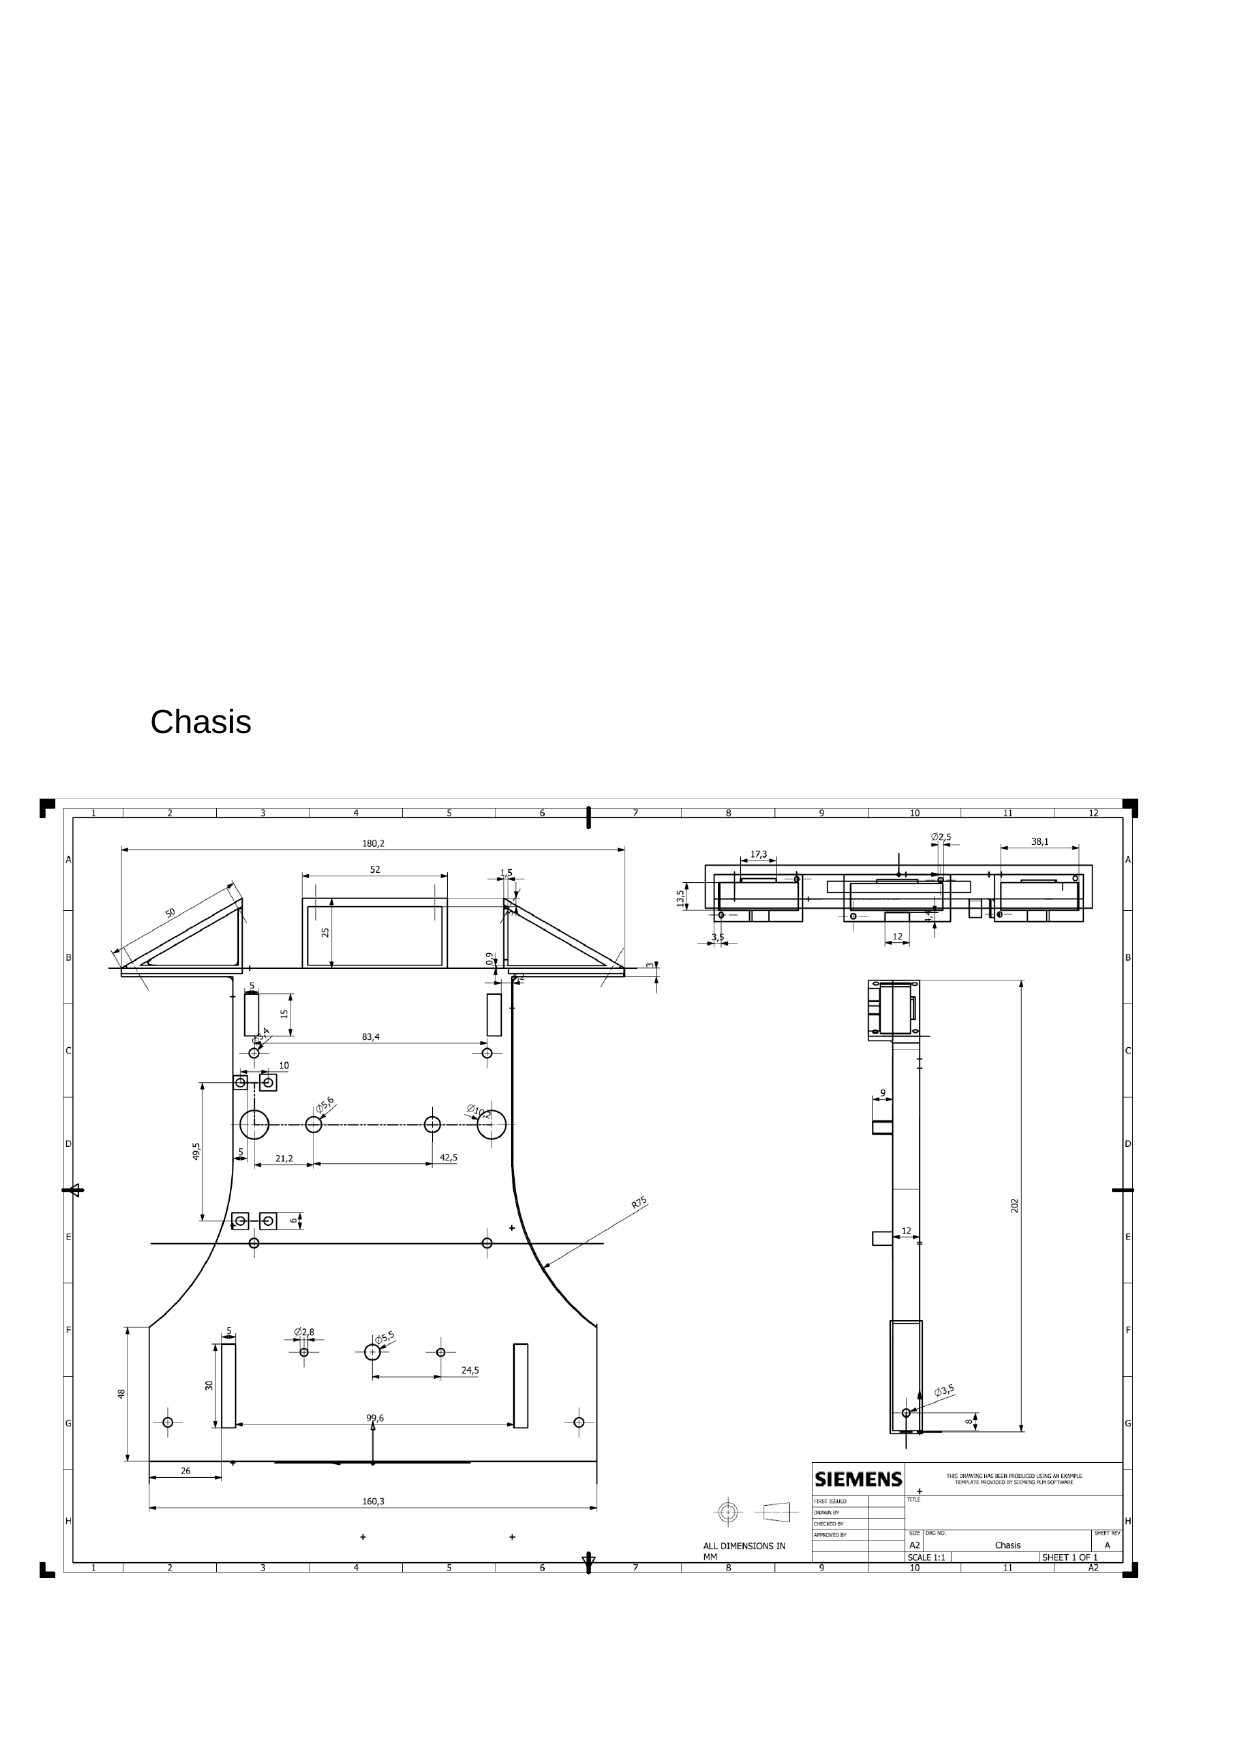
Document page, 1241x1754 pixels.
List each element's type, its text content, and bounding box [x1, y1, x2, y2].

subtitle Chasis [150, 702, 1090, 740]
picture [38, 798, 1138, 1576]
